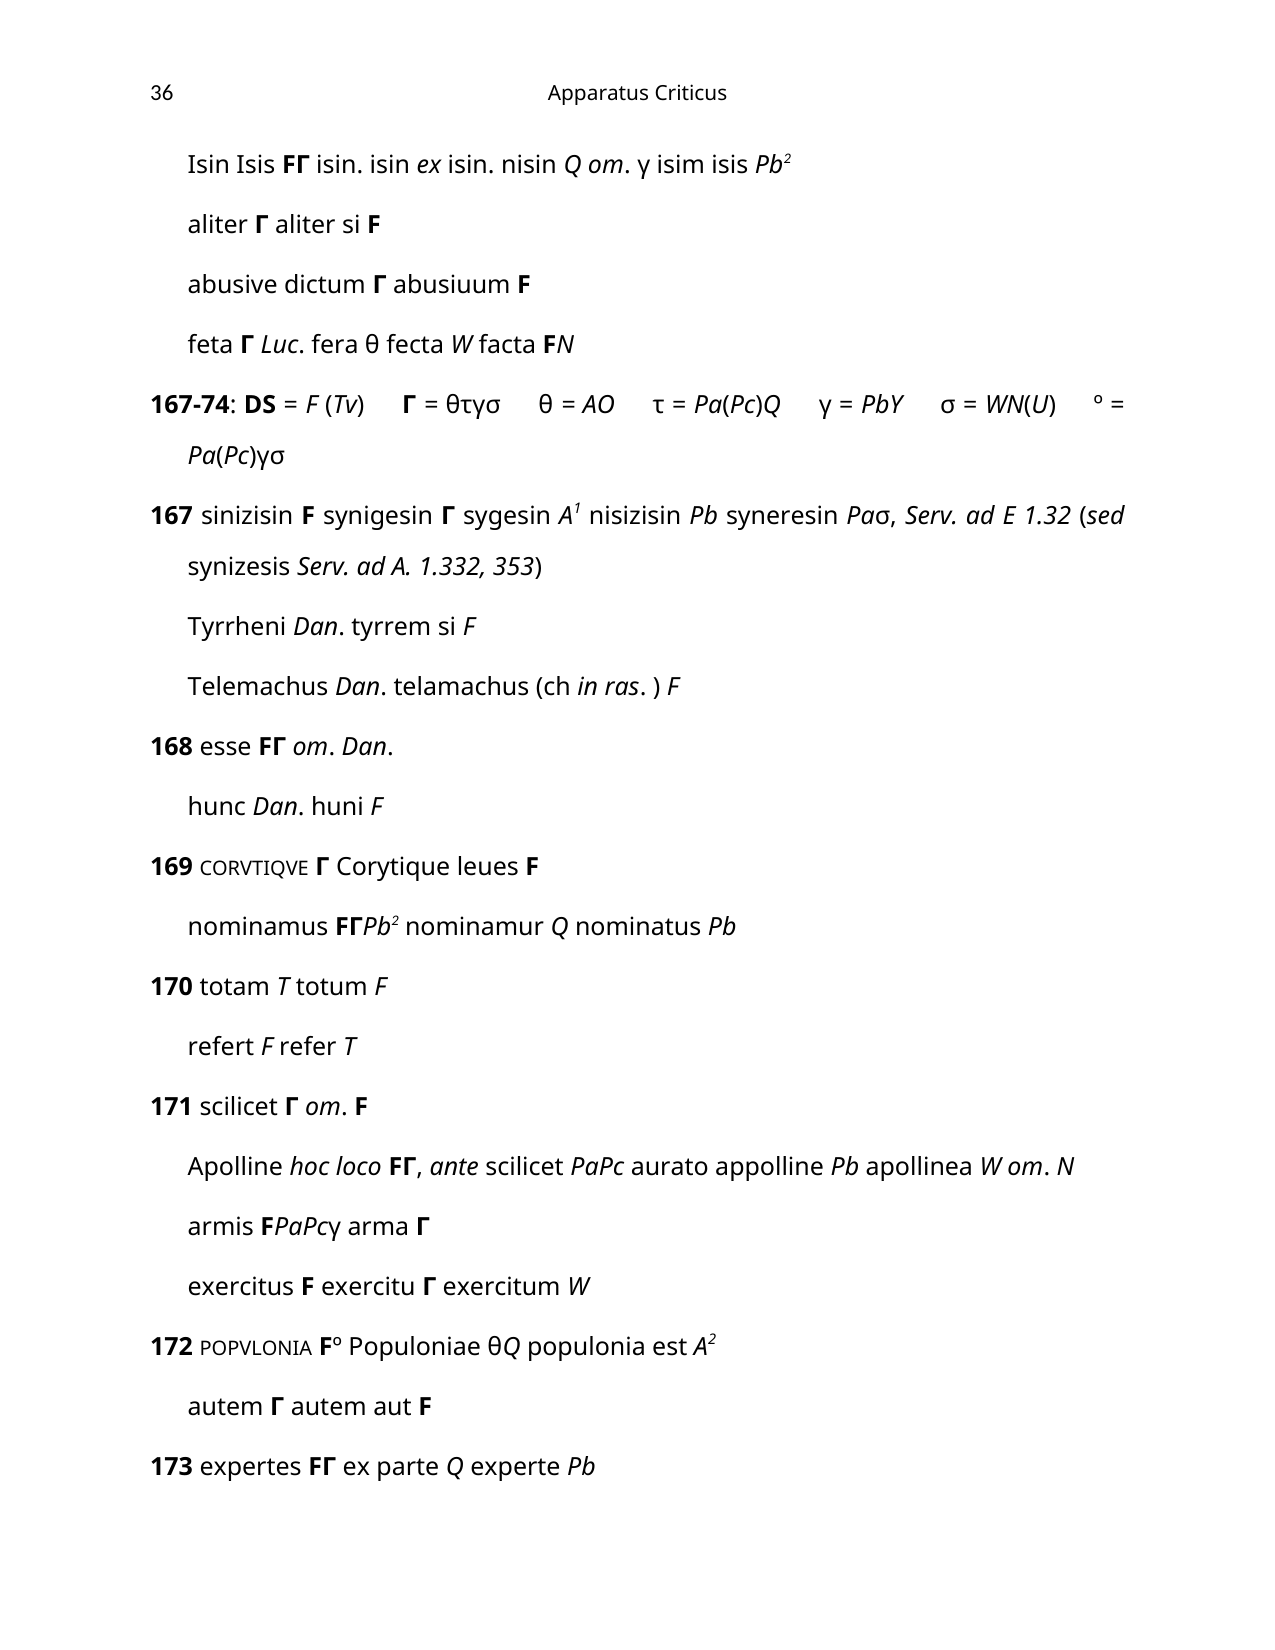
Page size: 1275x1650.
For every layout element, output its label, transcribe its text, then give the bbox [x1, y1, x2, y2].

text feta Γ Luc. fera θ fecta W facta FN [187, 326, 1125, 361]
text 169 corvtiqve Γ Corytique leues F [150, 848, 1125, 883]
text exercitus F exercitu Γ exercitum W [187, 1268, 1125, 1303]
text 172 popvlonia Fº Populoniae θQ populonia est A2 [150, 1328, 1125, 1363]
text 173 expertes FΓ ex parte Q experte Pb [150, 1448, 1125, 1483]
text nominamus FΓPb2 nominamur Q nominatus Pb [187, 908, 1125, 943]
text Apolline hoc loco FΓ, ante scilicet PaPc aurato appolline Pb apollinea W om. N [187, 1148, 1125, 1183]
text abusive dictum Γ abusiuum F [187, 266, 1125, 301]
text autem Γ autem aut F [187, 1388, 1125, 1423]
text armis FPaPcγ arma Γ [187, 1208, 1125, 1243]
text 167 sinizisin F synigesin Γ sygesin A1 nisizisin Pb syneresin Paσ, Serv. ad E 1.32 (sed synizesis Serv. ad A. 1.332, 353) [150, 497, 1125, 583]
text 171 scilicet Γ om. F [150, 1088, 1125, 1123]
text refert F refer T [187, 1028, 1125, 1063]
text 168 esse FΓ om. Dan. [150, 728, 1125, 763]
text Isin Isis FΓ isin. isin ex isin. nisin Q om. γ isim isis Pb2 [187, 146, 1125, 181]
text hunc Dan. huni F [187, 788, 1125, 823]
text Tyrrheni Dan. tyrrem si F [187, 608, 1125, 643]
text 170 totam T totum F [150, 968, 1125, 1003]
text aliter Γ aliter si F [187, 206, 1125, 241]
text 167-74: DS = F (Tv) Γ = θτγσ θ = AO τ = Pa(Pc)Q γ = PbY σ = WN(U) º = Pa(Pc)γσ [150, 386, 1125, 472]
text Telemachus Dan. telamachus (ch in ras. ) F [187, 668, 1125, 703]
